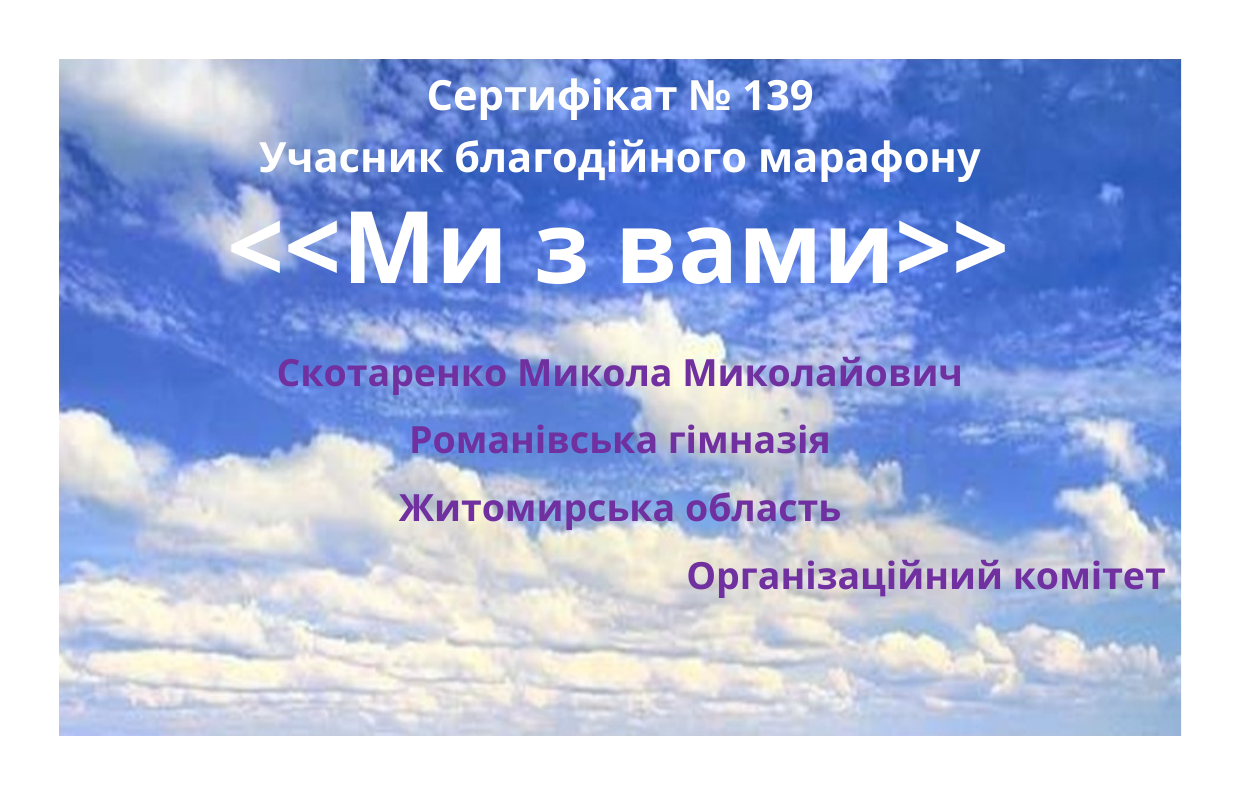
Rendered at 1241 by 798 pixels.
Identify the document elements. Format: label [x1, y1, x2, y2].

picture [59, 59, 1182, 736]
